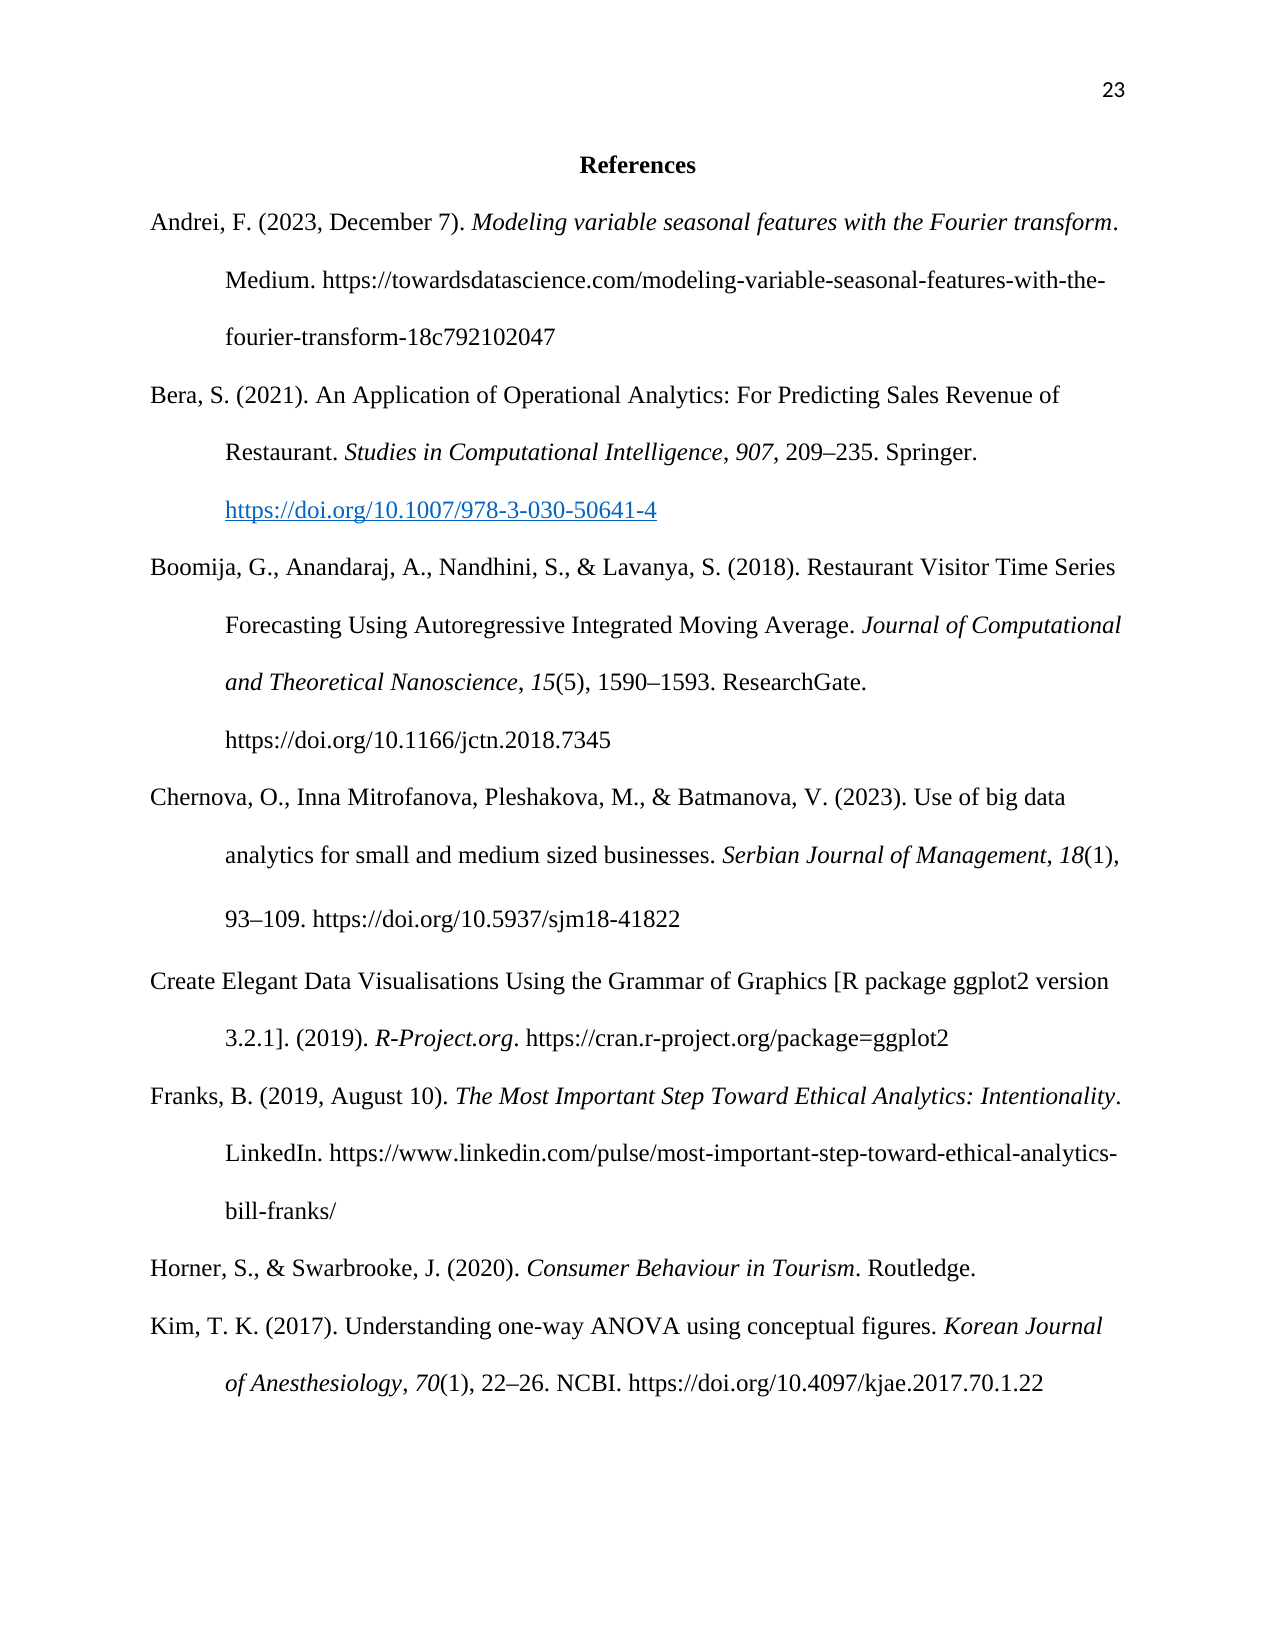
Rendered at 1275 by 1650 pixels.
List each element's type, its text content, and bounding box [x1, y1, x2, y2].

text Bera, S. (2021). An Application of Operational Analytics: For Predicting Sales Revenue of Restaurant. Studies in Computational Intelligence, 907, 209–235. Springer. https://doi.org/10.1007/978-3-030-50641-4 [150, 380, 1125, 524]
text References [150, 150, 1125, 179]
text Horner, S., & Swarbrooke, J. (2020). Consumer Behaviour in Tourism. Routledge. [150, 1253, 1125, 1282]
text Create Elegant Data Visualisations Using the Grammar of Graphics [R package ggplot2 version 3.2.1]. (2019). R-Project.org. https://cran.r-project.org/package=ggplot2 [150, 966, 1125, 1052]
text Boomija, G., Anandaraj, A., Nandhini, S., & Lavanya, S. (2018). Restaurant Visitor Time Series Forecasting Using Autoregressive Integrated Moving Average. Journal of Computational and Theoretical Nanoscience, 15(5), 1590–1593. ResearchGate. https://doi.org/10.1166/jctn.2018.7345 [150, 552, 1125, 754]
text Franks, B. (2019, August 10). The Most Important Step Toward Ethical Analytics: Intentionality. LinkedIn. https://www.linkedin.com/pulse/most-important-step-toward-ethical-analytics-bill-franks/ [150, 1081, 1125, 1225]
text Chernova, O., Inna Mitrofanova, Pleshakova, M., & Batmanova, V. (2023). Use of big data analytics for small and medium sized businesses. Serbian Journal of Management, 18(1), 93–109. https://doi.org/10.5937/sjm18-41822 [150, 782, 1125, 933]
text Andrei, F. (2023, December 7). Modeling variable seasonal features with the Fourier transform. Medium. https://towardsdatascience.com/modeling-variable-seasonal-features-with-the-fourier-transform-18c792102047 [150, 207, 1125, 351]
text Kim, T. K. (2017). Understanding one-way ANOVA using conceptual figures. Korean Journal of Anesthesiology, 70(1), 22–26. NCBI. https://doi.org/10.4097/kjae.2017.70.1.22 [150, 1311, 1125, 1397]
